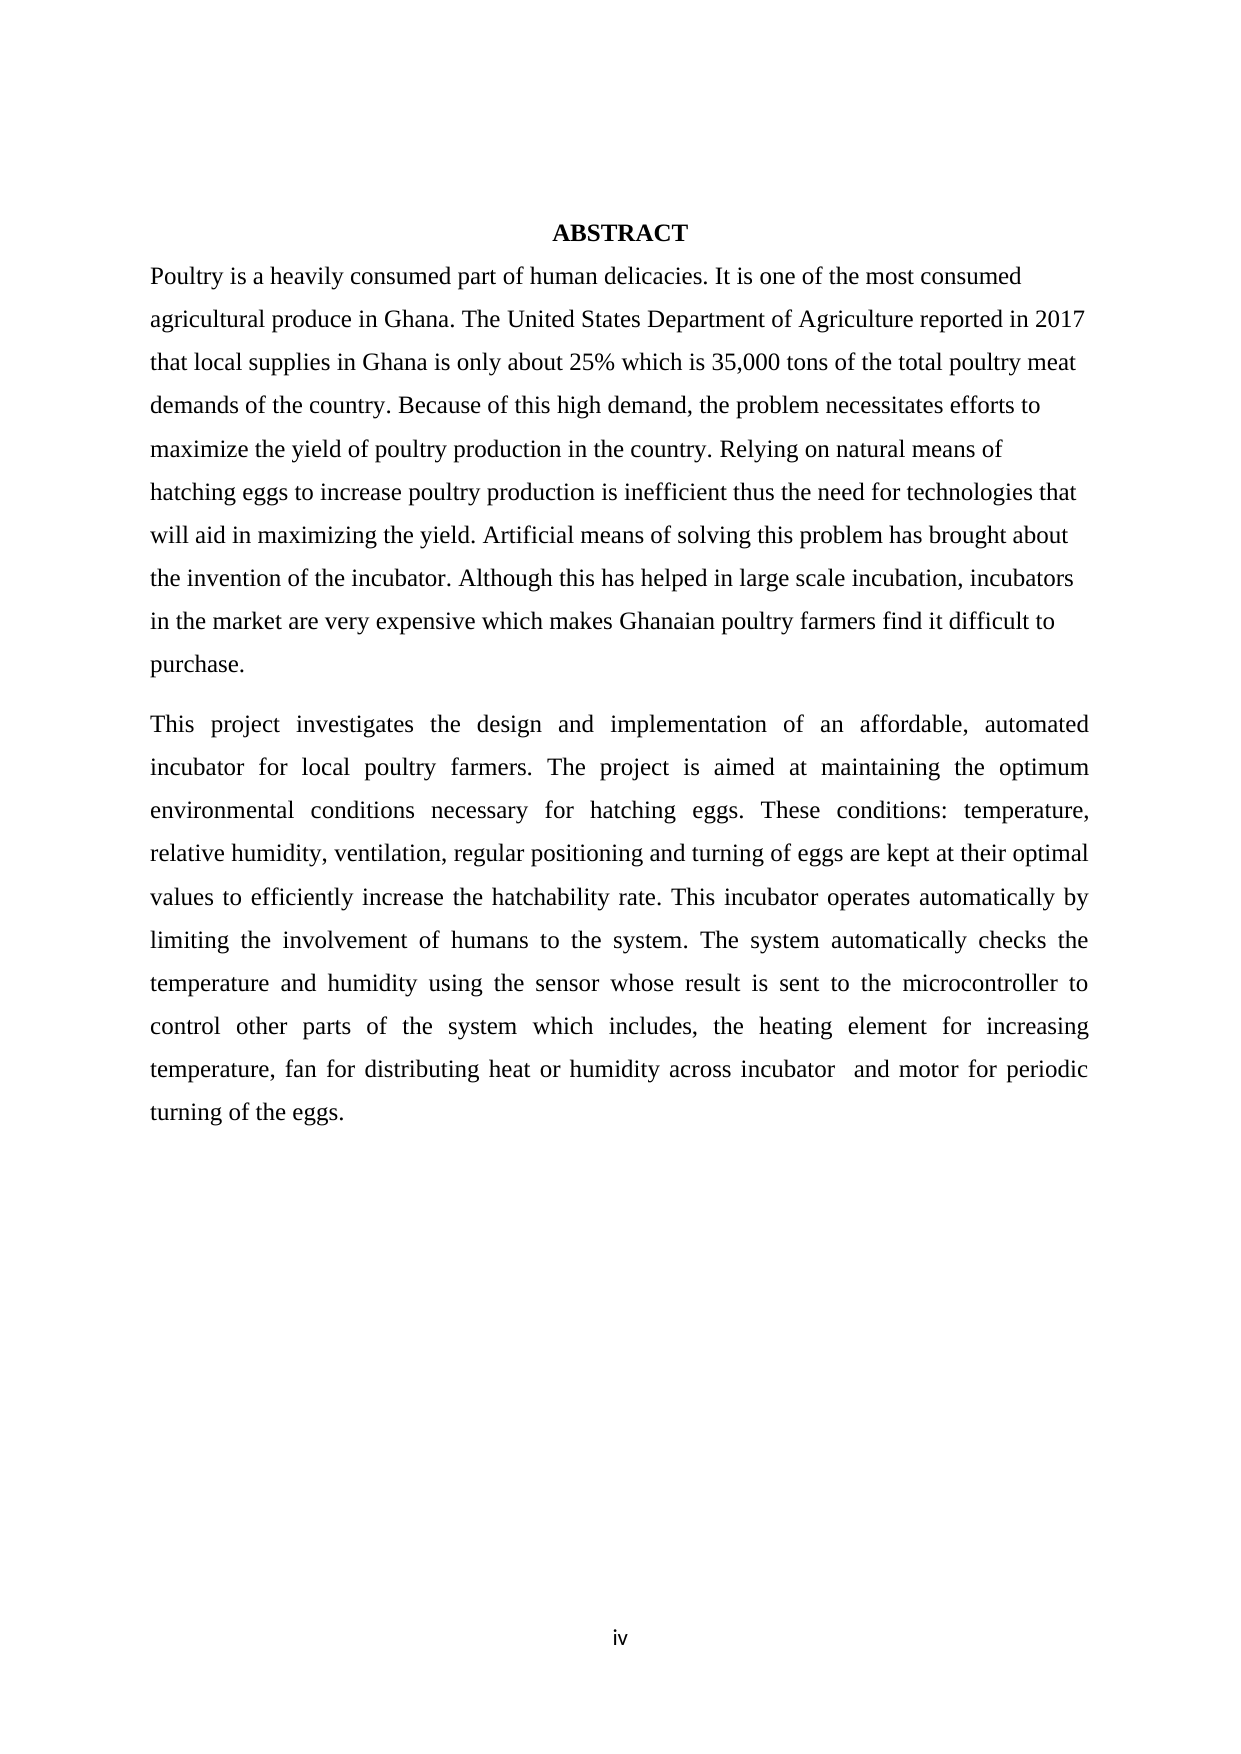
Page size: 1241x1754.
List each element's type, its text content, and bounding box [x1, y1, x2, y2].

text Poultry is a heavily consumed part of human delicacies. It is one of the most consumed agricultural produce in Ghana. The United States Department of Agriculture reported in 2017 that local supplies in Ghana is only about 25% which is 35,000 tons of the total poultry meat demands of the country. Because of this high demand, the problem necessitates efforts to maximize the yield of poultry production in the country. Relying on natural means of hatching eggs to increase poultry production is inefficient thus the need for technologies that will aid in maximizing the yield. Artificial means of solving this problem has brought about the invention of the incubator. Although this has helped in large scale incubation, incubators in the market are very expensive which makes Ghanaian poultry farmers find it difficult to purchase. [150, 261, 1090, 678]
subtitle ABSTRACT [150, 218, 1090, 247]
text This project investigates the design and implementation of an affordable, automated incubator for local poultry farmers. The project is aimed at maintaining the optimum environmental conditions necessary for hatching eggs. These conditions: temperature, relative humidity, ventilation, regular positioning and turning of eggs are kept at their optimal values to efficiently increase the hatchability rate. This incubator operates automatically by limiting the involvement of humans to the system. The system automatically checks the temperature and humidity using the sensor whose result is sent to the microcontroller to control other parts of the system which includes, the heating element for increasing temperature, fan for distributing heat or humidity across incubator and motor for periodic turning of the eggs. [150, 709, 1090, 1126]
